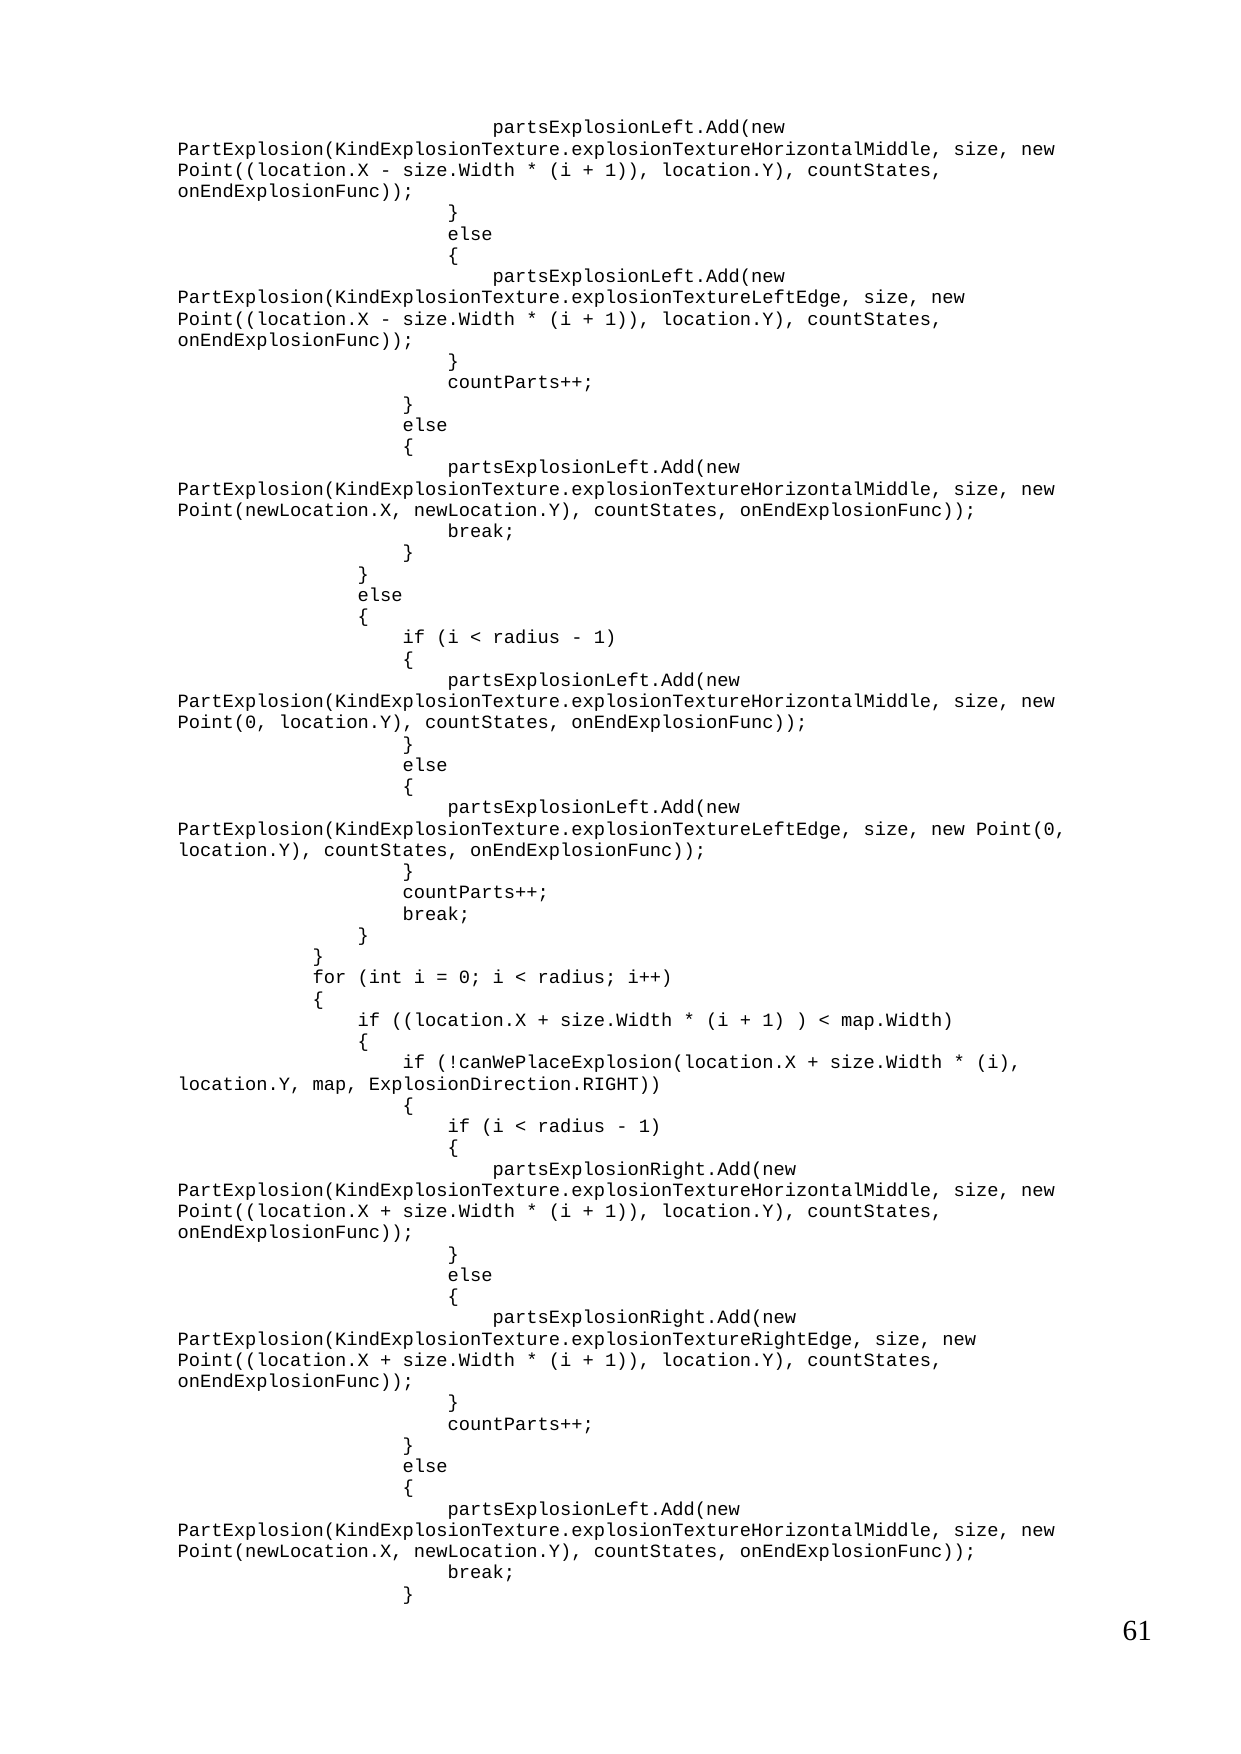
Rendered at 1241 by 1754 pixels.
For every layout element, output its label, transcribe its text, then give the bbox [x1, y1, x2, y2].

text } [177, 543, 1152, 564]
text partsExplosionRight.Add(new PartExplosion(KindExplosionTexture.explosionTextureHorizontalMiddle, size, new Point((location.X + size.Width * (i + 1)), location.Y), countStates, onEndExplosionFunc)); [177, 1159, 1152, 1244]
text { [177, 1138, 1152, 1159]
text countParts++; [177, 1414, 1152, 1436]
text } [177, 1244, 1152, 1266]
text else [177, 1457, 1152, 1478]
text partsExplosionRight.Add(new PartExplosion(KindExplosionTexture.explosionTextureRightEdge, size, new Point((location.X + size.Width * (i + 1)), location.Y), countStates, onEndExplosionFunc)); [177, 1308, 1152, 1393]
text } [177, 352, 1152, 373]
text for (int i = 0; i < radius; i++) [177, 968, 1152, 989]
text if (i < radius - 1) [177, 1117, 1152, 1138]
text partsExplosionLeft.Add(new PartExplosion(KindExplosionTexture.explosionTextureHorizontalMiddle, size, new Point(0, location.Y), countStates, onEndExplosionFunc)); [177, 671, 1152, 734]
text } [177, 564, 1152, 586]
text } [177, 862, 1152, 883]
text else [177, 756, 1152, 777]
text partsExplosionLeft.Add(new PartExplosion(KindExplosionTexture.explosionTextureLeftEdge, size, new Point((location.X - size.Width * (i + 1)), location.Y), countStates, onEndExplosionFunc)); [177, 267, 1152, 352]
text break; [177, 904, 1152, 926]
text { [177, 437, 1152, 458]
text { [177, 607, 1152, 628]
text countParts++; [177, 883, 1152, 904]
text if (i < radius - 1) [177, 628, 1152, 649]
text partsExplosionLeft.Add(new PartExplosion(KindExplosionTexture.explosionTextureLeftEdge, size, new Point(0, location.Y), countStates, onEndExplosionFunc)); [177, 798, 1152, 862]
text } [177, 1393, 1152, 1414]
text { [177, 1032, 1152, 1053]
text partsExplosionLeft.Add(new PartExplosion(KindExplosionTexture.explosionTextureHorizontalMiddle, size, new Point(newLocation.X, newLocation.Y), countStates, onEndExplosionFunc)); [177, 458, 1152, 522]
text break; [177, 1563, 1152, 1584]
text { [177, 1478, 1152, 1499]
text if (!canWePlaceExplosion(location.X + size.Width * (i), location.Y, map, ExplosionDirection.RIGHT)) [177, 1053, 1152, 1096]
text { [177, 649, 1152, 671]
text } [177, 394, 1152, 416]
text } [177, 947, 1152, 968]
text } [177, 926, 1152, 947]
text { [177, 989, 1152, 1011]
text } [177, 734, 1152, 756]
text { [177, 777, 1152, 798]
text else [177, 586, 1152, 607]
text } [177, 1436, 1152, 1457]
text } [177, 1584, 1152, 1606]
text countParts++; [177, 373, 1152, 394]
text else [177, 1266, 1152, 1287]
text else [177, 224, 1152, 246]
text partsExplosionLeft.Add(new PartExplosion(KindExplosionTexture.explosionTextureHorizontalMiddle, size, new Point(newLocation.X, newLocation.Y), countStates, onEndExplosionFunc)); [177, 1499, 1152, 1563]
text } [177, 203, 1152, 224]
text { [177, 1096, 1152, 1117]
text partsExplosionLeft.Add(new PartExplosion(KindExplosionTexture.explosionTextureHorizontalMiddle, size, new Point((location.X - size.Width * (i + 1)), location.Y), countStates, onEndExplosionFunc)); [177, 118, 1152, 203]
text break; [177, 522, 1152, 543]
text else [177, 416, 1152, 437]
text if ((location.X + size.Width * (i + 1) ) < map.Width) [177, 1011, 1152, 1032]
text { [177, 246, 1152, 267]
text { [177, 1287, 1152, 1308]
